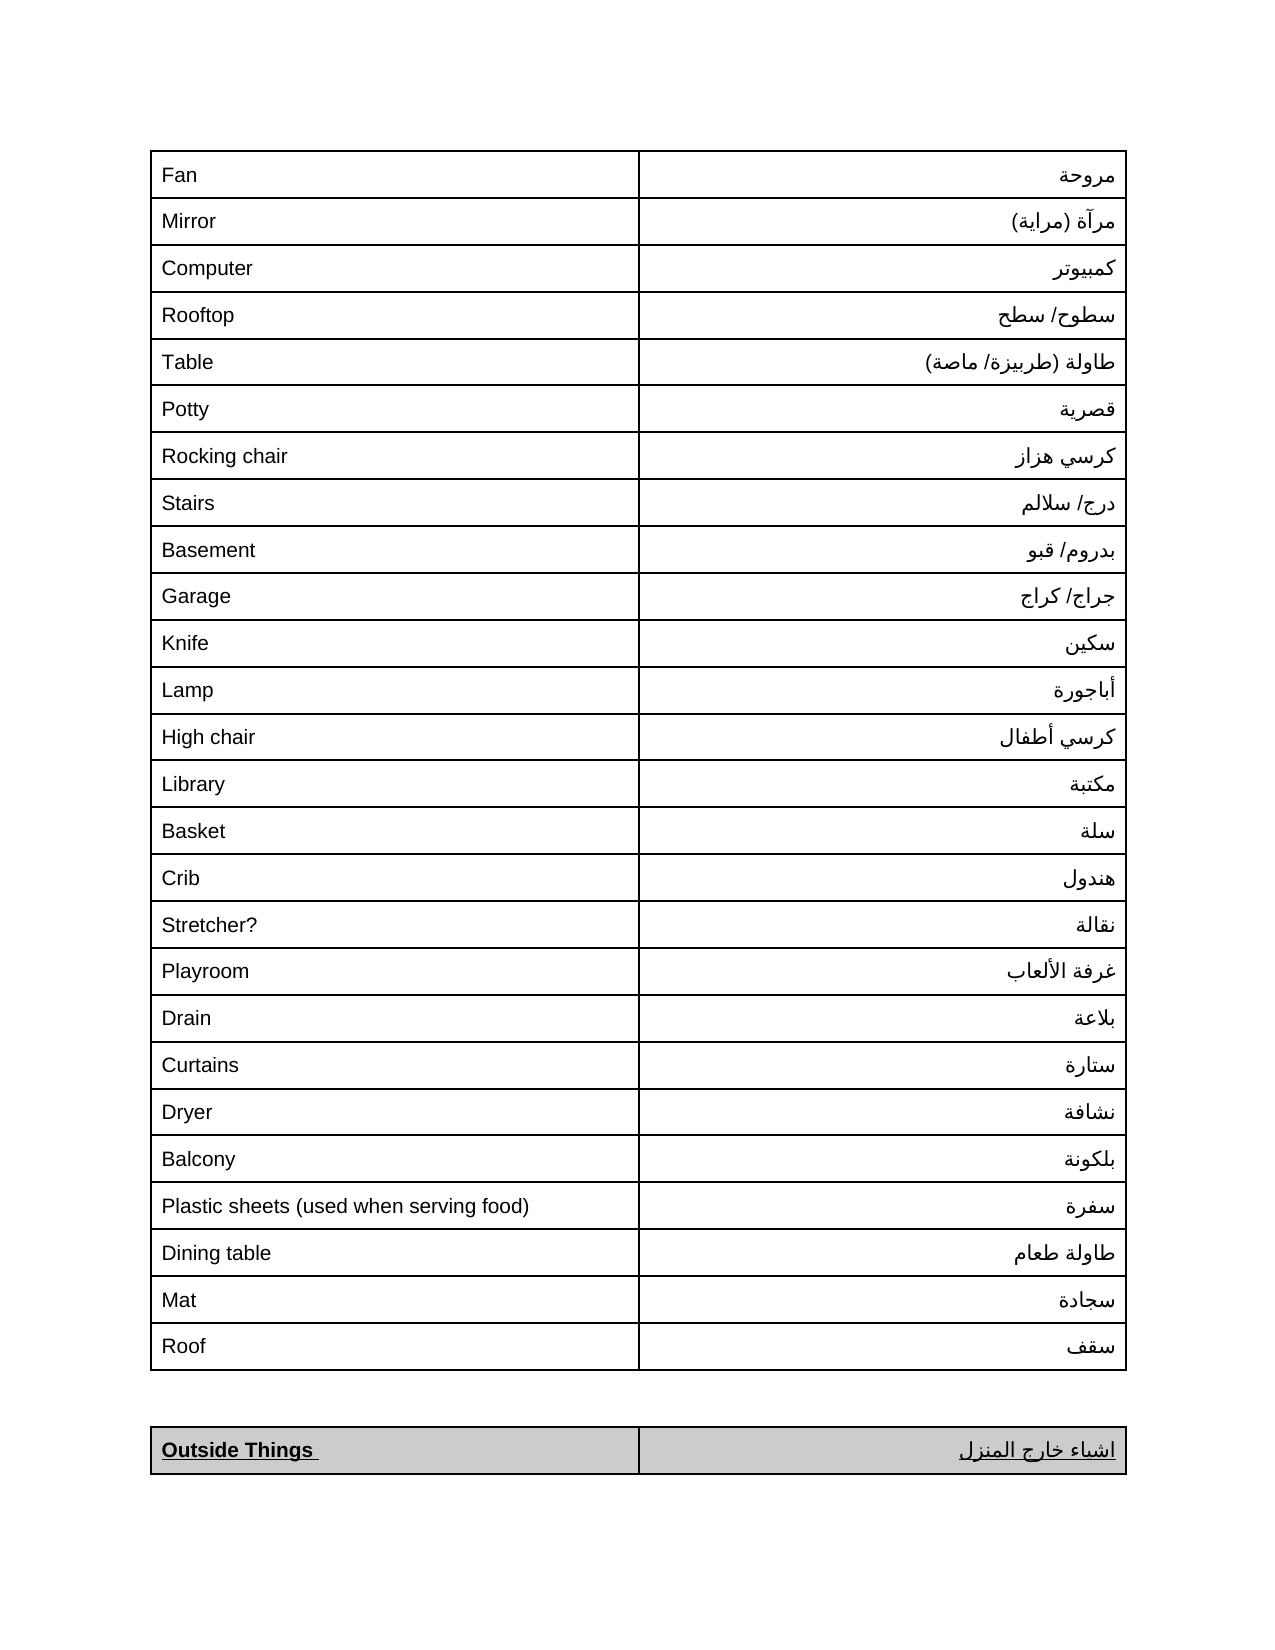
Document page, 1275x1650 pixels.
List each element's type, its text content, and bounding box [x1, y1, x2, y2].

table_cell Garage [152, 574, 638, 619]
table_cell Drain [152, 996, 638, 1041]
table_cell Fan [152, 152, 638, 197]
table_cell سطوح/ سطح [640, 293, 1125, 337]
table_cell Dryer [152, 1090, 638, 1134]
table_cell نشافة [640, 1090, 1125, 1134]
table_cell مرآة (مراية) [640, 199, 1125, 244]
table_cell Plastic sheets (used when serving food) [152, 1183, 638, 1228]
table_cell Potty [152, 386, 638, 431]
table_cell High chair [152, 715, 638, 759]
table_cell Rooftop [152, 293, 638, 337]
table_cell Basket [152, 808, 638, 853]
table_cell Roof [152, 1324, 638, 1369]
table_cell طاولة (طربيزة/ ماصة) [640, 340, 1125, 384]
table_cell Crib [152, 855, 638, 900]
table_cell سكين [640, 621, 1125, 666]
table_cell سفرة [640, 1183, 1125, 1228]
table_cell كرسي أطفال [640, 715, 1125, 759]
table_cell درج/ سلالم [640, 480, 1125, 525]
table_cell غرفة الألعاب [640, 949, 1125, 994]
table_cell سلة [640, 808, 1125, 853]
table_cell كرسي هزاز [640, 433, 1125, 478]
table_cell Lamp [152, 668, 638, 712]
table_cell كمبيوتر [640, 246, 1125, 291]
table_cell سجادة [640, 1277, 1125, 1322]
table_cell Mirror [152, 199, 638, 244]
table_cell Balcony [152, 1136, 638, 1181]
table_cell طاولة طعام [640, 1230, 1125, 1275]
table_cell Table [152, 340, 638, 384]
table_cell Basement [152, 527, 638, 572]
table_cell نقالة [640, 902, 1125, 947]
table_cell سقف [640, 1324, 1125, 1369]
table_header Outside Things [152, 1428, 638, 1473]
table_cell قصرية [640, 386, 1125, 431]
table_cell Rocking chair [152, 433, 638, 478]
table_cell مكتبة [640, 761, 1125, 806]
table_cell Dining table [152, 1230, 638, 1275]
table_cell مروحة [640, 152, 1125, 197]
table_cell Playroom [152, 949, 638, 994]
table_cell بدروم/ قبو [640, 527, 1125, 572]
table_cell هندول [640, 855, 1125, 900]
table_cell بلاعة [640, 996, 1125, 1041]
table_cell Mat [152, 1277, 638, 1322]
table_header اشياء خارج المنزل [640, 1428, 1125, 1473]
table_cell Library [152, 761, 638, 806]
table_cell Stairs [152, 480, 638, 525]
table_cell جراج/ كراج [640, 574, 1125, 619]
table_cell أباجورة [640, 668, 1125, 712]
table_cell Knife [152, 621, 638, 666]
table_cell Computer [152, 246, 638, 291]
table_cell Stretcher? [152, 902, 638, 947]
table_cell بلكونة [640, 1136, 1125, 1181]
table_cell Curtains [152, 1043, 638, 1087]
table_cell ستارة [640, 1043, 1125, 1087]
